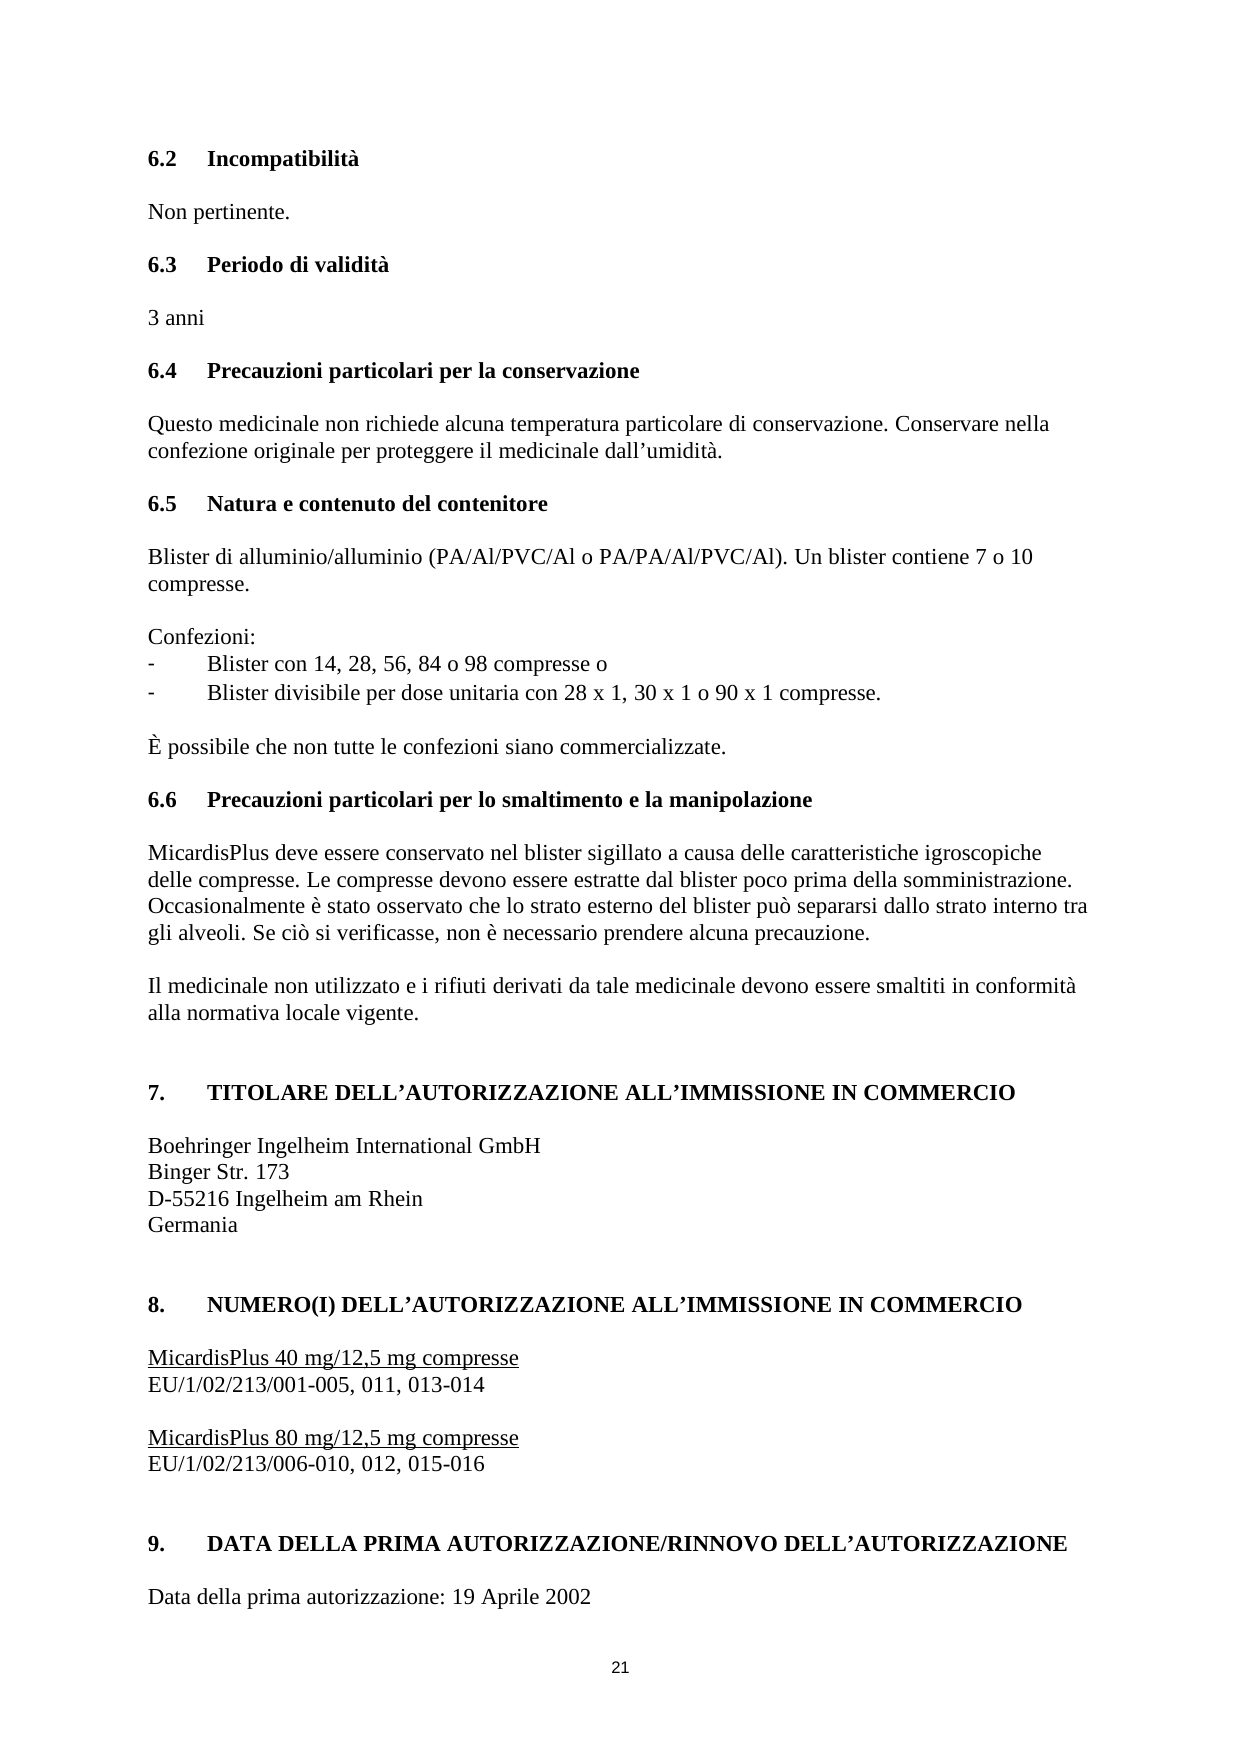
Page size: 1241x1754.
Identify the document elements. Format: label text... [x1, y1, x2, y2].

text Non pertinente. [148, 198, 1092, 224]
text MicardisPlus 40 mg/12,5 mg compresse [148, 1344, 1092, 1371]
text Boehringer Ingelheim International GmbH [148, 1131, 1092, 1158]
text È possibile che non tutte le confezioni siano commercializzate. [148, 733, 1092, 759]
text Data della prima autorizzazione: 19 Aprile 2002 [148, 1583, 1092, 1609]
text 6.6 Precauzioni particolari per lo smaltimento e la manipolazione [148, 786, 1092, 813]
text 8. NUMERO(I) DELL’AUTORIZZAZIONE ALL’IMMISSIONE IN COMMERCIO [148, 1291, 1092, 1317]
text Blister di alluminio/alluminio (PA/Al/PVC/Al o PA/PA/Al/PVC/Al). Un blister contiene 7 o 10 compresse. [148, 543, 1092, 596]
text 6.5 Natura e contenuto del contenitore [148, 490, 1092, 517]
text EU/1/02/213/001-005, 011, 013-014 [148, 1371, 1092, 1397]
text Il medicinale non utilizzato e i rifiuti derivati da tale medicinale devono essere smaltiti in conformità alla normativa locale vigente. [148, 972, 1092, 1025]
text Questo medicinale non richiede alcuna temperatura particolare di conservazione. Conservare nella confezione originale per proteggere il medicinale dall’umidità. [148, 410, 1092, 463]
text MicardisPlus deve essere conservato nel blister sigillato a causa delle caratteristiche igroscopiche delle compresse. Le compresse devono essere estratte dal blister poco prima della somministrazione. [148, 839, 1092, 892]
text Confezioni: [148, 623, 1092, 649]
text 9. DATA DELLA PRIMA AUTORIZZAZIONE/RINNOVO DELL’AUTORIZZAZIONE [148, 1530, 1092, 1556]
text 7. TITOLARE DELL’AUTORIZZAZIONE ALL’IMMISSIONE IN COMMERCIO [148, 1078, 1092, 1105]
text Binger Str. 173 [148, 1158, 1092, 1184]
text 3 anni [148, 304, 1092, 331]
text EU/1/02/213/006-010, 012, 015-016 [148, 1450, 1092, 1477]
text Occasionalmente è stato osservato che lo strato esterno del blister può separarsi dallo strato interno tra gli alveoli. Se ciò si verificasse, non è necessario prendere alcuna precauzione. [148, 892, 1092, 946]
text 6.4 Precauzioni particolari per la conservazione [148, 357, 1092, 384]
text D-55216 Ingelheim am Rhein [148, 1184, 1092, 1211]
text Germania [148, 1211, 1092, 1238]
text 6.2 Incompatibilità [148, 145, 1092, 171]
list Blister divisibile per dose unitaria con 28 x 1, 30 x 1 o 90 x 1 compresse. [148, 678, 1092, 706]
list Blister con 14, 28, 56, 84 o 98 compresse o [148, 649, 1092, 678]
text MicardisPlus 80 mg/12,5 mg compresse [148, 1424, 1092, 1450]
text 6.3 Periodo di validità [148, 251, 1092, 277]
